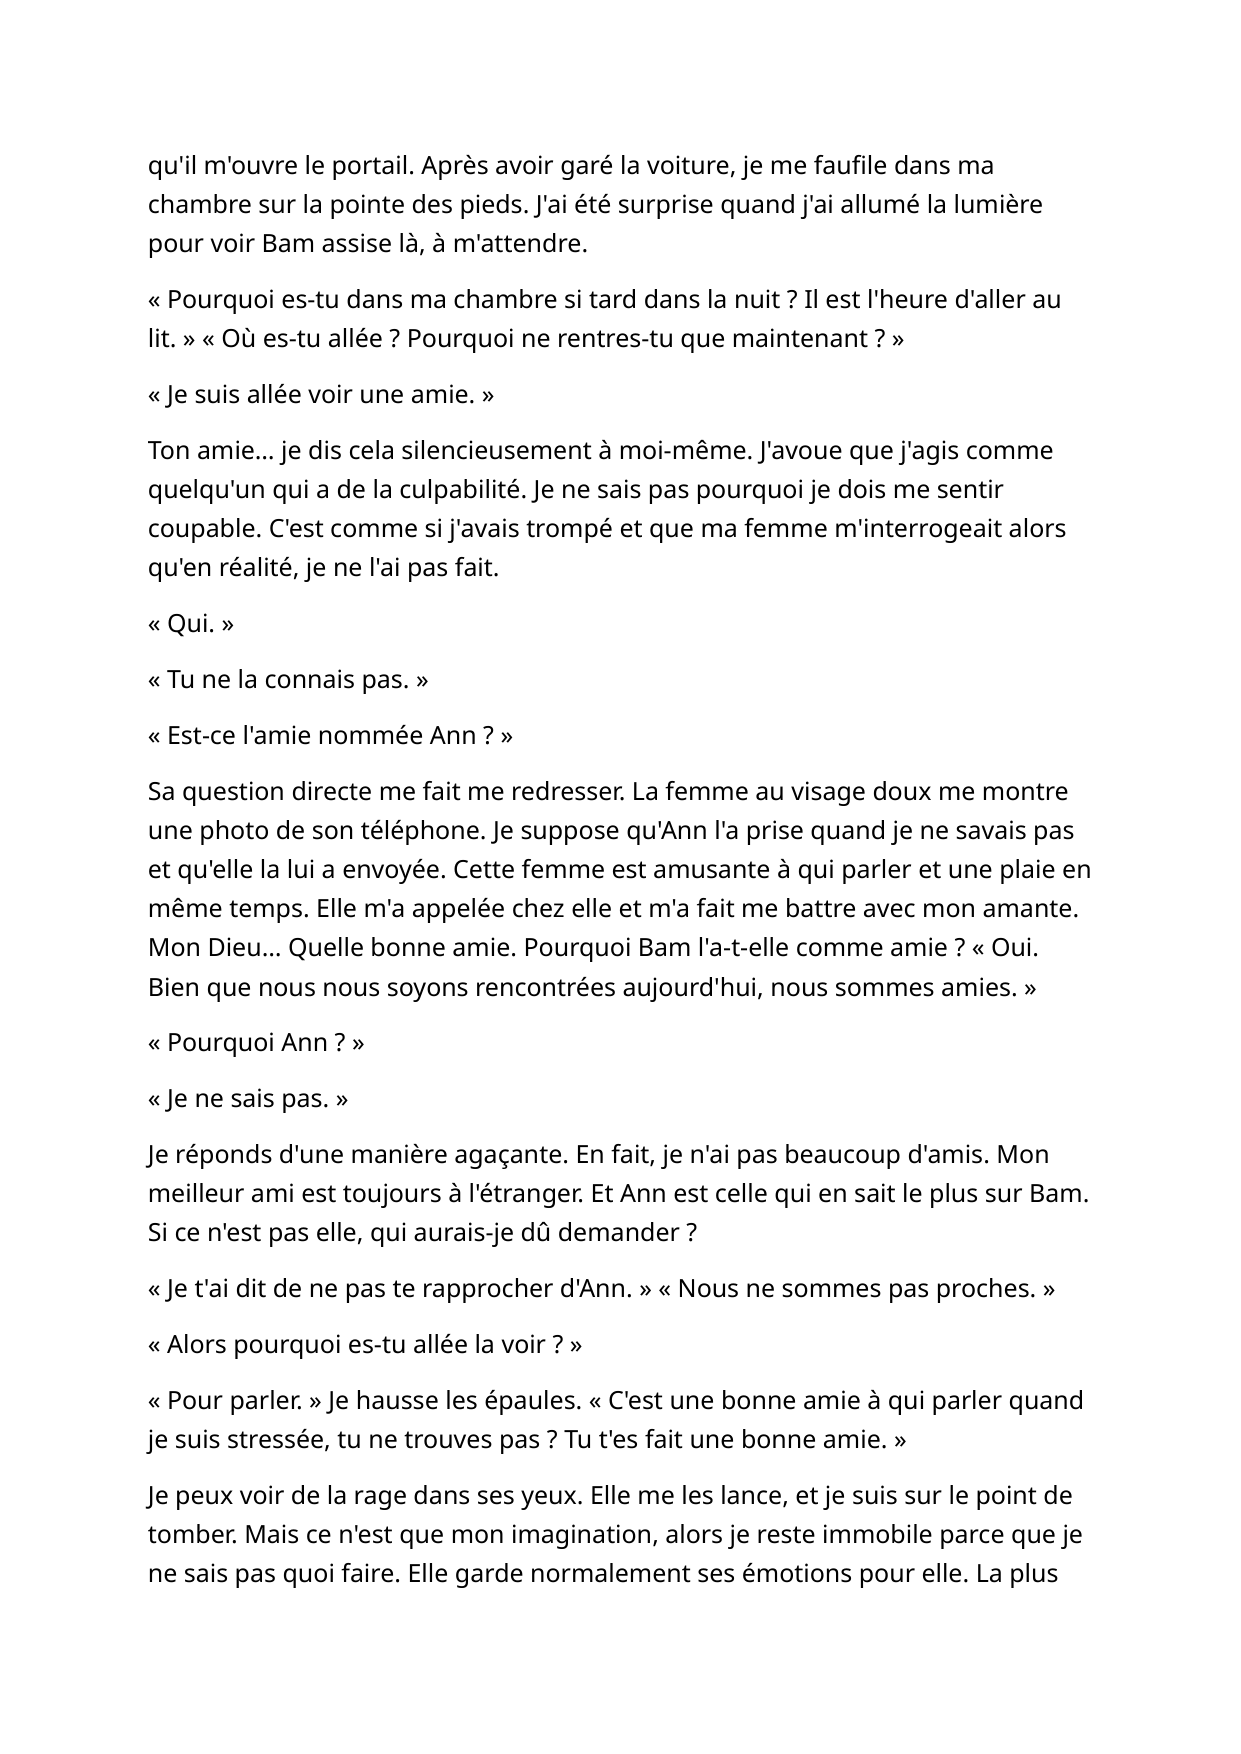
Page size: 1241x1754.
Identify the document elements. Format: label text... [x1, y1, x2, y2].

text « Alors pourquoi es-tu allée la voir ? » [148, 1327, 1093, 1361]
text « Qui. » [148, 606, 1093, 640]
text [148, 1478, 1093, 1590]
text « Pour parler. » Je hausse les épaules. « C'est une bonne amie à qui parler quand je suis stressée, tu ne trouves pas ? Tu t'es fait une bonne amie. » [148, 1383, 1093, 1456]
text « Tu ne la connais pas. » [148, 662, 1093, 696]
text « Pourquoi Ann ? » [148, 1025, 1093, 1059]
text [148, 148, 1093, 260]
text « Je suis allée voir une amie. » [148, 377, 1093, 411]
text « Est-ce l'amie nommée Ann ? » [148, 718, 1093, 752]
text Sa question directe me fait me redresser. La femme au visage doux me montre une photo de son téléphone. Je suppose qu'Ann l'a prise quand je ne savais pas et qu'elle la lui a envoyée. Cette femme est amusante à qui parler et une plaie en même temps. Elle m'a appelée chez elle et m'a fait me battre avec mon amante. Mon Dieu… Quelle bonne amie. Pourquoi Bam l'a-t-elle comme amie ? « Oui. Bien que nous nous soyons rencontrées aujourd'hui, nous sommes amies. » [148, 773, 1093, 1003]
text « Je t'ai dit de ne pas te rapprocher d'Ann. » « Nous ne sommes pas proches. » [148, 1271, 1093, 1305]
text « Pourquoi es-tu dans ma chambre si tard dans la nuit ? Il est l'heure d'aller au lit. » « Où es-tu allée ? Pourquoi ne rentres-tu que maintenant ? » [148, 282, 1093, 355]
text Je réponds d'une manière agaçante. En fait, je n'ai pas beaucoup d'amis. Mon meilleur ami est toujours à l'étranger. Et Ann est celle qui en sait le plus sur Bam. Si ce n'est pas elle, qui aurais-je dû demander ? [148, 1137, 1093, 1249]
text « Je ne sais pas. » [148, 1081, 1093, 1115]
text Ton amie… je dis cela silencieusement à moi-même. J'avoue que j'agis comme quelqu'un qui a de la culpabilité. Je ne sais pas pourquoi je dois me sentir coupable. C'est comme si j'avais trompé et que ma femme m'interrogeait alors qu'en réalité, je ne l'ai pas fait. [148, 433, 1093, 584]
